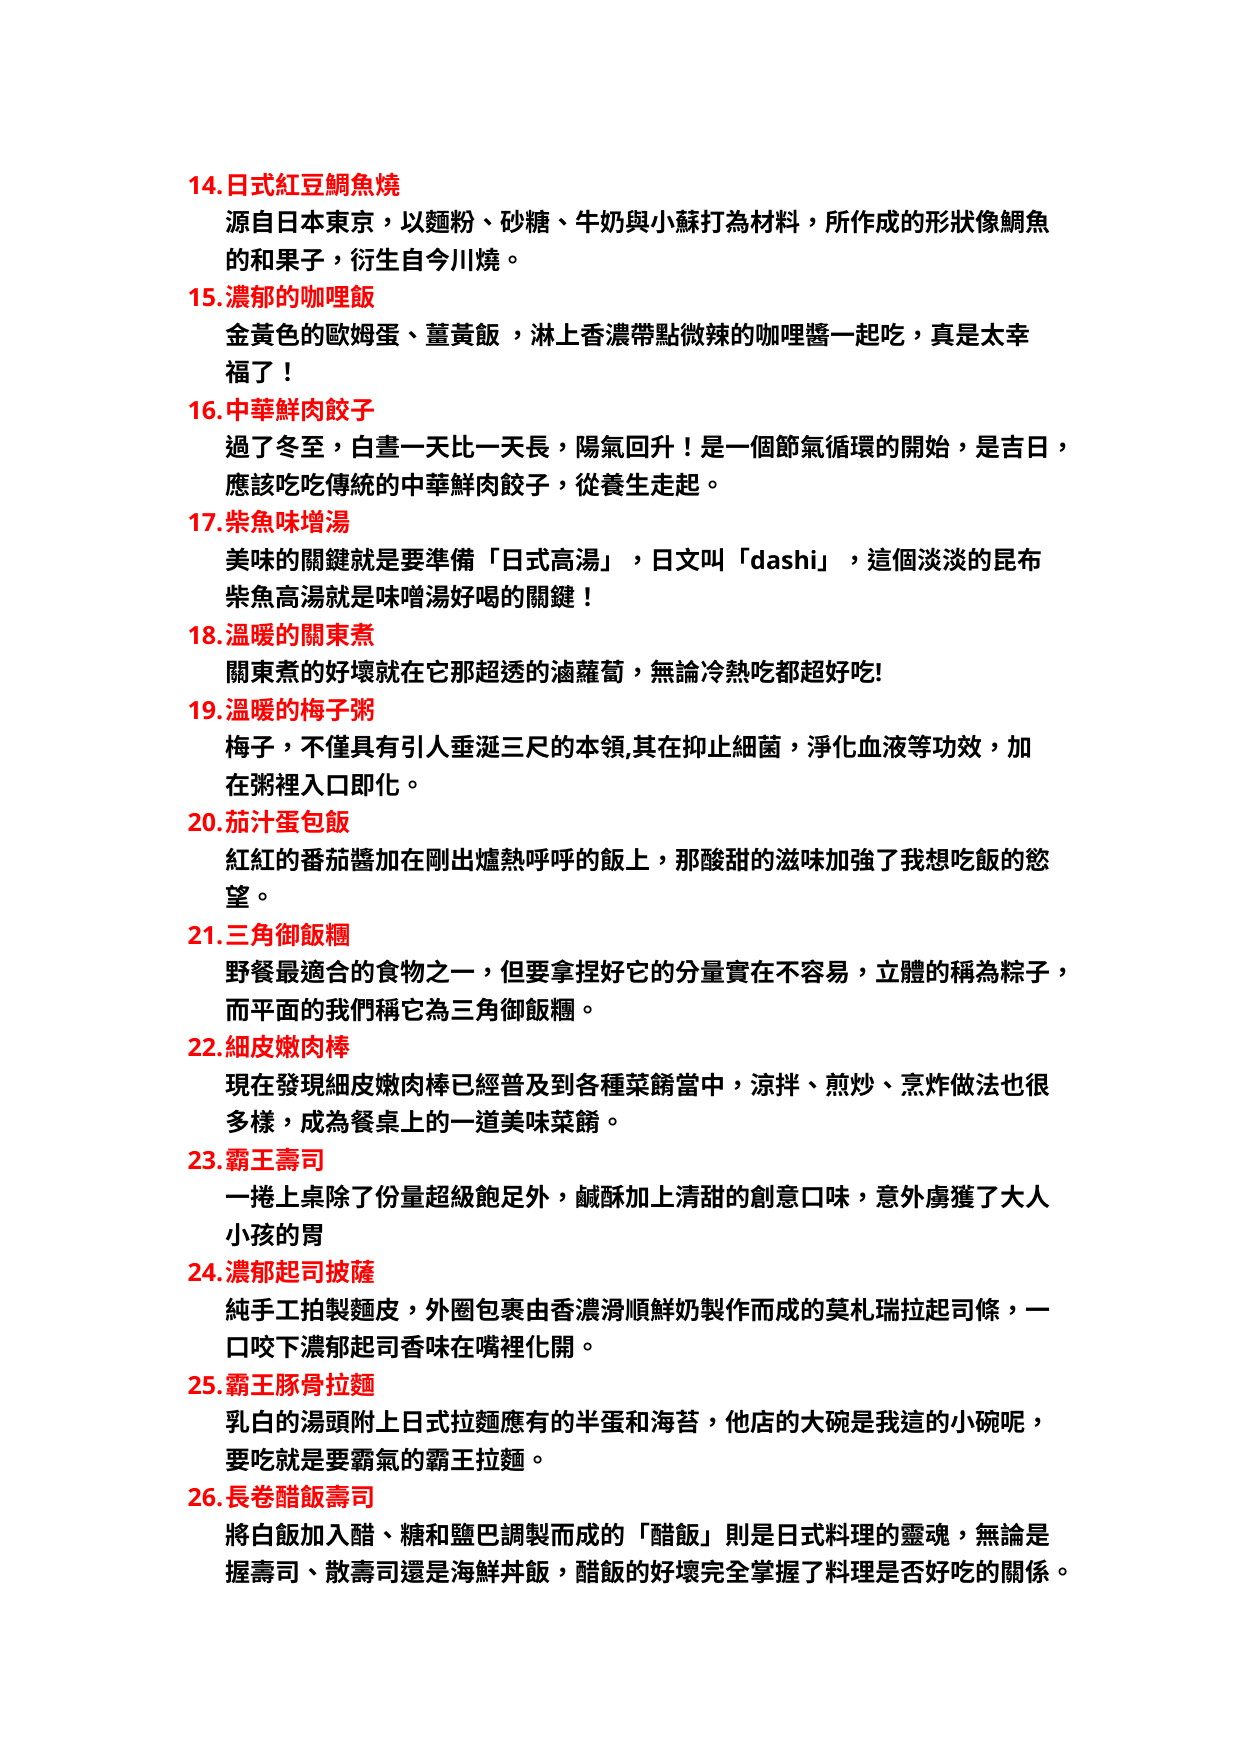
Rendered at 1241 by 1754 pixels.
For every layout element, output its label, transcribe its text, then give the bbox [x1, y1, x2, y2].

list 源自日本東京，以麵粉、砂糖、牛奶與小蘇打為材料，所作成的形狀像鯛魚的和果子，衍生自今川燒。 [225, 202, 1053, 277]
list 濃郁的咖哩飯 [187, 277, 1053, 314]
list 細皮嫩肉棒 [187, 1027, 1053, 1064]
list 紅紅的番茄醬加在剛出爐熱呼呼的飯上，那酸甜的滋味加強了我想吃飯的慾望。 [225, 839, 1053, 914]
list 霸王豚骨拉麵 [187, 1364, 1053, 1402]
list 濃郁起司披薩 [187, 1252, 1053, 1289]
list 乳白的湯頭附上日式拉麵應有的半蛋和海苔，他店的大碗是我這的小碗呢，要吃就是要霸氣的霸王拉麵。 [225, 1402, 1053, 1477]
list 梅子，不僅具有引人垂涎三尺的本領,其在抑止細菌，淨化血液等功效，加在粥裡入口即化。 [225, 727, 1053, 802]
list 金黃色的歐姆蛋、薑黃飯 ，淋上香濃帶點微辣的咖哩醬一起吃，真是太幸福了！ [225, 314, 1053, 389]
list 茄汁蛋包飯 [187, 802, 1053, 839]
list 關東煮的好壞就在它那超透的滷蘿蔔，無論冷熱吃都超好吃! [225, 652, 1053, 689]
list 霸王壽司 [187, 1139, 1053, 1177]
list 三角御飯糰 [187, 914, 1053, 952]
list 溫暖的關東煮 [187, 614, 1053, 652]
list 溫暖的梅子粥 [187, 689, 1053, 727]
list 美味的關鍵就是要準備「日式高湯」，日文叫「dashi」，這個淡淡的昆布柴魚高湯就是味噌湯好喝的關鍵！ [225, 539, 1053, 614]
list 日式紅豆鯛魚燒 [187, 164, 1053, 202]
list 現在發現細皮嫩肉棒已經普及到各種菜餚當中，涼拌、煎炒、烹炸做法也很多樣，成為餐桌上的一道美味菜餚。 [225, 1064, 1053, 1139]
list 一捲上桌除了份量超級飽足外，鹹酥加上清甜的創意口味，意外虜獲了大人小孩的胃 [225, 1177, 1053, 1252]
list 過了冬至，白晝一天比一天長，陽氣回升！是一個節氣循環的開始，是吉日，應該吃吃傳統的中華鮮肉餃子，從養生走起。 [225, 427, 1053, 502]
list 長卷醋飯壽司 [187, 1477, 1053, 1514]
list 中華鮮肉餃子 [187, 389, 1053, 427]
list 柴魚味增湯 [187, 502, 1053, 539]
list 野餐最適合的食物之一，但要拿捏好它的分量實在不容易，立體的稱為粽子，而平面的我們稱它為三角御飯糰。 [225, 952, 1053, 1027]
list 純手工拍製麵皮，外圈包裹由香濃滑順鮮奶製作而成的莫札瑞拉起司條，一口咬下濃郁起司香味在嘴裡化開。 [225, 1289, 1053, 1364]
list 將白飯加入醋、糖和鹽巴調製而成的「醋飯」則是日式料理的靈魂，無論是握壽司、散壽司還是海鮮丼飯，醋飯的好壞完全掌握了料理是否好吃的關係。 [225, 1514, 1053, 1589]
